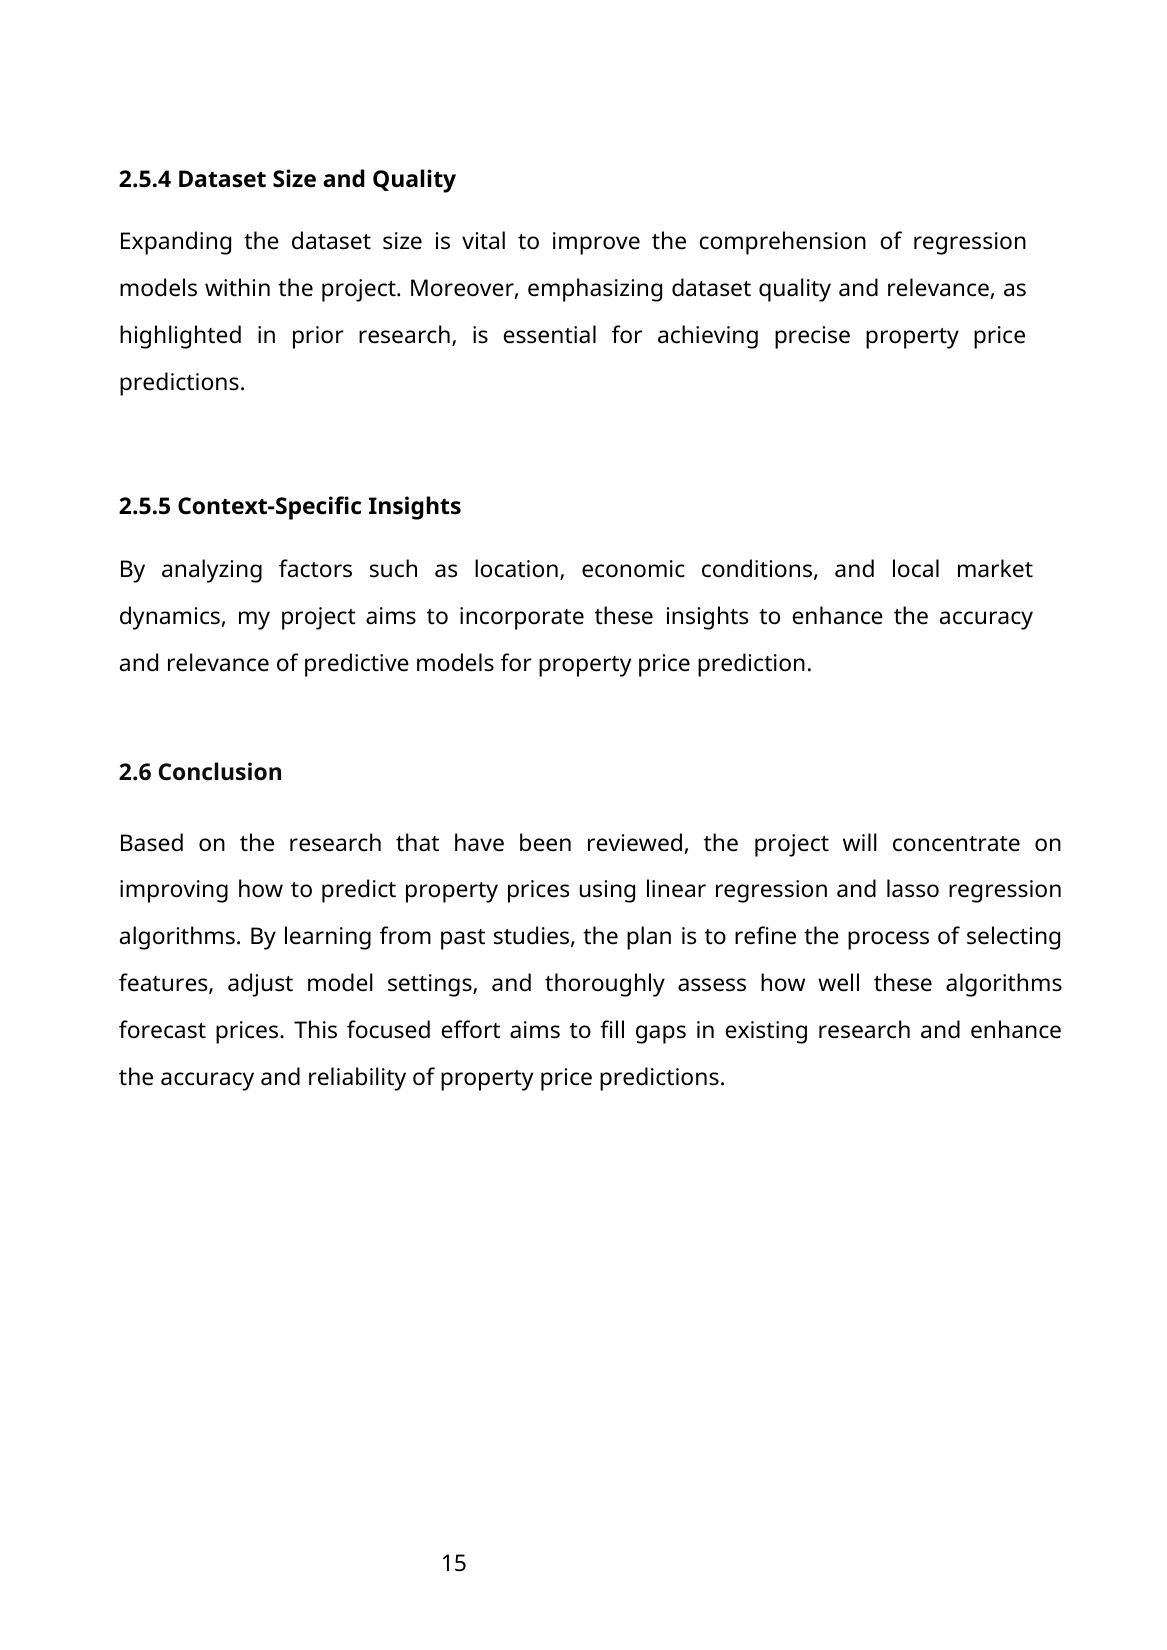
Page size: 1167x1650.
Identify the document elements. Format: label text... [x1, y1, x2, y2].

list 2.5.4 Dataset Size and Quality [119, 162, 1027, 194]
text 2.6 Conclusion [119, 756, 1062, 787]
text Based on the research that have been reviewed, the project will concentrate on improving how to predict property prices using linear regression and lasso regression algorithms. By learning from past studies, the plan is to refine the process of selecting features, adjust model settings, and thoroughly assess how well these algorithms forecast prices. This focused effort aims to fill gaps in existing research and enhance the accuracy and reliability of property price predictions. [119, 826, 1062, 1092]
list Expanding the dataset size is vital to improve the comprehension of regression models within the project. Moreover, emphasizing dataset quality and relevance, as highlighted in prior research, is essential for achieving precise property price predictions. [119, 225, 1027, 397]
list 2.5.5 Context-Specific Insights [119, 490, 1033, 522]
list By analyzing factors such as location, economic conditions, and local market dynamics, my project aims to incorporate these insights to enhance the accuracy and relevance of predictive models for property price prediction. [119, 553, 1033, 678]
